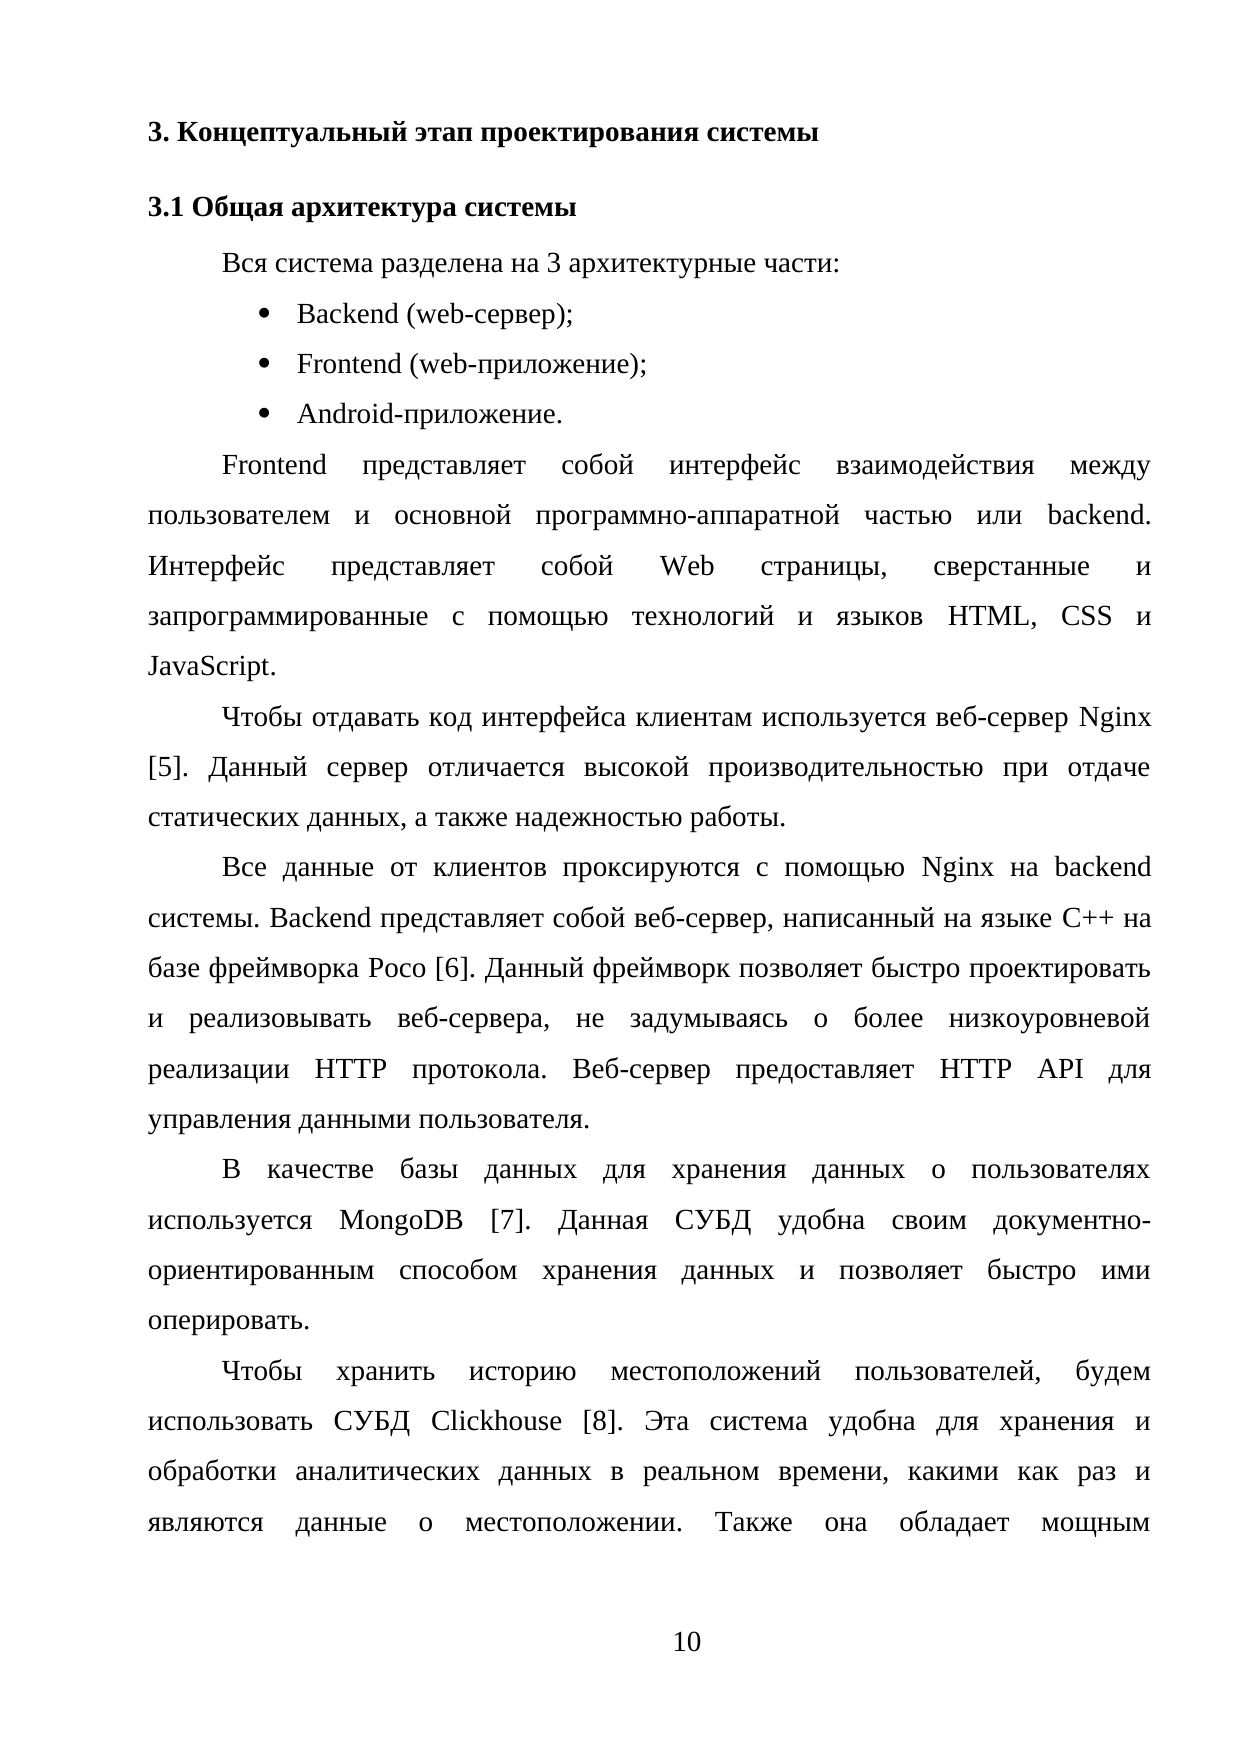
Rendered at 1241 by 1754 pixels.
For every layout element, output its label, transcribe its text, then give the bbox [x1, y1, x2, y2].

subtitle 3. Концептуальный этап проектирования системы [148, 114, 1152, 147]
list Backend (web-сервер); [259, 296, 1152, 329]
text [148, 1353, 1152, 1537]
text Чтобы отдавать код интерфейса клиентам используется веб-сервер Nginx [5]. Данный сервер отличается высокой производительностью при отдаче статических данных, а также надежностью работы. [148, 699, 1152, 833]
text Frontend представляет собой интерфейс взаимодействия между пользователем и основной программно-аппаратной частью или backend. Интерфейс представляет собой Web страницы, сверстанные и запрограммированные с помощью технологий и языков HTML, CSS и JavaScript. [148, 447, 1152, 682]
text Вся система разделена на 3 архитектурные части: [148, 246, 1152, 279]
subtitle 3.1 Общая архитектура системы [148, 189, 1152, 222]
list Frontend (web-приложение); [259, 346, 1152, 380]
text В качестве базы данных для хранения данных о пользователях используется MongoDB [7]. Данная СУБД удобна своим документно-ориентированным способом хранения данных и позволяет быстро ими оперировать. [148, 1151, 1152, 1336]
text Все данные от клиентов проксируются с помощью Nginx на backend системы. Backend представляет собой веб-сервер, написанный на языке C++ на базе фреймворка Poco [6]. Данный фреймворк позволяет быстро проектировать и реализовывать веб-сервера, не задумываясь о более низкоуровневой реализации HTTP протокола. Веб-сервер предоставляет HTTP API для управления данными пользователя. [148, 849, 1152, 1135]
list Android-приложение. [259, 397, 1152, 430]
